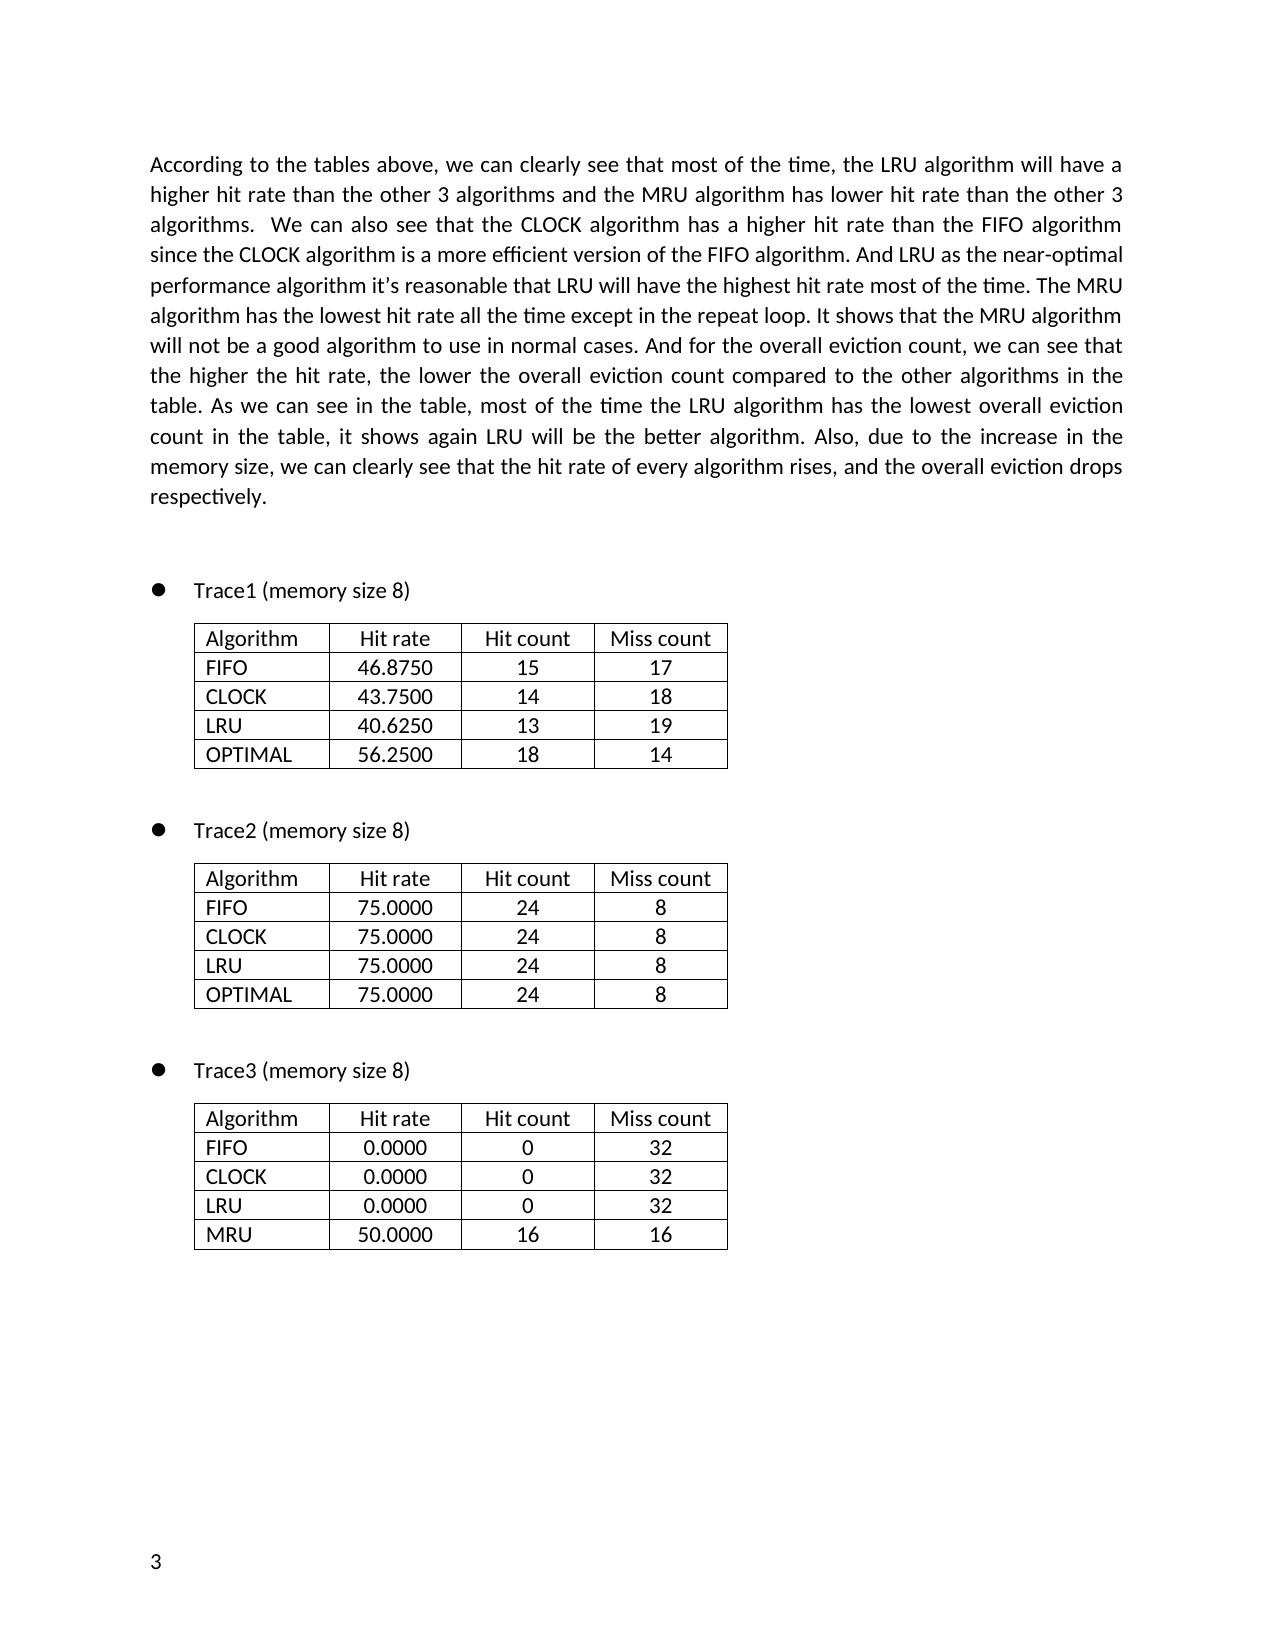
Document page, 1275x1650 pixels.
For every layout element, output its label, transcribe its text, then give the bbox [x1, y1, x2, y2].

table_cell MRU [195, 1220, 329, 1248]
table_header Hit count [462, 864, 594, 892]
table_header Algorithm [195, 624, 329, 652]
table_cell 18 [595, 682, 727, 710]
table_cell 32 [595, 1133, 727, 1161]
table_cell 8 [595, 922, 727, 950]
table_cell 75.0000 [330, 893, 461, 921]
list Trace2 (memory size 8) [150, 816, 1125, 844]
text According to the tables above, we can clearly see that most of the time, the LRU algorithm will have a higher hit rate than the other 3 algorithms and the MRU algorithm has lower hit rate than the other 3 algorithms. We can also see that the CLOCK algorithm has a higher hit rate than the FIFO algorithm since the CLOCK algorithm is a more efficient version of the FIFO algorithm. And LRU as the near-optimal performance algorithm it’s reasonable that LRU will have the highest hit rate most of the time. The MRU algorithm has the lowest hit rate all the time except in the repeat loop. It shows that the MRU algorithm will not be a good algorithm to use in normal cases. And for the overall eviction count, we can see that the higher the hit rate, the lower the overall eviction count compared to the other algorithms in the table. As we can see in the table, most of the time the LRU algorithm has the lowest overall eviction count in the table, it shows again LRU will be the better algorithm. Also, due to the increase in the memory size, we can clearly see that the hit rate of every algorithm rises, and the overall eviction drops respectively. [150, 150, 1125, 510]
table_cell 0 [462, 1133, 594, 1161]
table_cell 8 [595, 893, 727, 921]
table_header Miss count [595, 624, 727, 652]
table_cell 32 [595, 1191, 727, 1219]
table_cell 50.0000 [330, 1220, 461, 1248]
table_cell 56.2500 [330, 740, 461, 768]
table_cell 16 [595, 1220, 727, 1248]
table_cell 43.7500 [330, 682, 461, 710]
table_cell 24 [462, 922, 594, 950]
table_header Algorithm [195, 1104, 329, 1132]
table_cell 17 [595, 653, 727, 681]
table_header Hit rate [330, 1104, 461, 1132]
table_header Algorithm [195, 864, 329, 892]
table_cell OPTIMAL [195, 740, 329, 768]
table_cell 24 [462, 951, 594, 979]
table_cell 75.0000 [330, 980, 461, 1008]
table_cell 24 [462, 980, 594, 1008]
table_cell LRU [195, 951, 329, 979]
table_header Miss count [595, 1104, 727, 1132]
list Trace3 (memory size 8) [150, 1056, 1125, 1084]
table_cell CLOCK [195, 1162, 329, 1190]
table_cell 0 [462, 1162, 594, 1190]
table_header Hit count [462, 1104, 594, 1132]
table_cell 0.0000 [330, 1162, 461, 1190]
table_cell 24 [462, 893, 594, 921]
table_cell 14 [462, 682, 594, 710]
table_cell 32 [595, 1162, 727, 1190]
table_cell LRU [195, 711, 329, 739]
table_cell 46.8750 [330, 653, 461, 681]
table_cell 75.0000 [330, 951, 461, 979]
table_cell FIFO [195, 653, 329, 681]
table_header Miss count [595, 864, 727, 892]
table_cell 8 [595, 980, 727, 1008]
table_header Hit rate [330, 624, 461, 652]
table_cell CLOCK [195, 682, 329, 710]
table_cell 75.0000 [330, 922, 461, 950]
table_cell 13 [462, 711, 594, 739]
table_cell 0 [462, 1191, 594, 1219]
list Trace1 (memory size 8) [150, 576, 1125, 604]
table_header Hit rate [330, 864, 461, 892]
table_cell FIFO [195, 893, 329, 921]
table_cell FIFO [195, 1133, 329, 1161]
table_cell 8 [595, 951, 727, 979]
table_cell 0.0000 [330, 1133, 461, 1161]
table_cell CLOCK [195, 922, 329, 950]
table_cell 15 [462, 653, 594, 681]
table_cell 14 [595, 740, 727, 768]
table_header Hit count [462, 624, 594, 652]
table_cell OPTIMAL [195, 980, 329, 1008]
table_cell 16 [462, 1220, 594, 1248]
table_cell 40.6250 [330, 711, 461, 739]
table_cell 19 [595, 711, 727, 739]
table_cell LRU [195, 1191, 329, 1219]
table_cell 18 [462, 740, 594, 768]
table_cell 0.0000 [330, 1191, 461, 1219]
